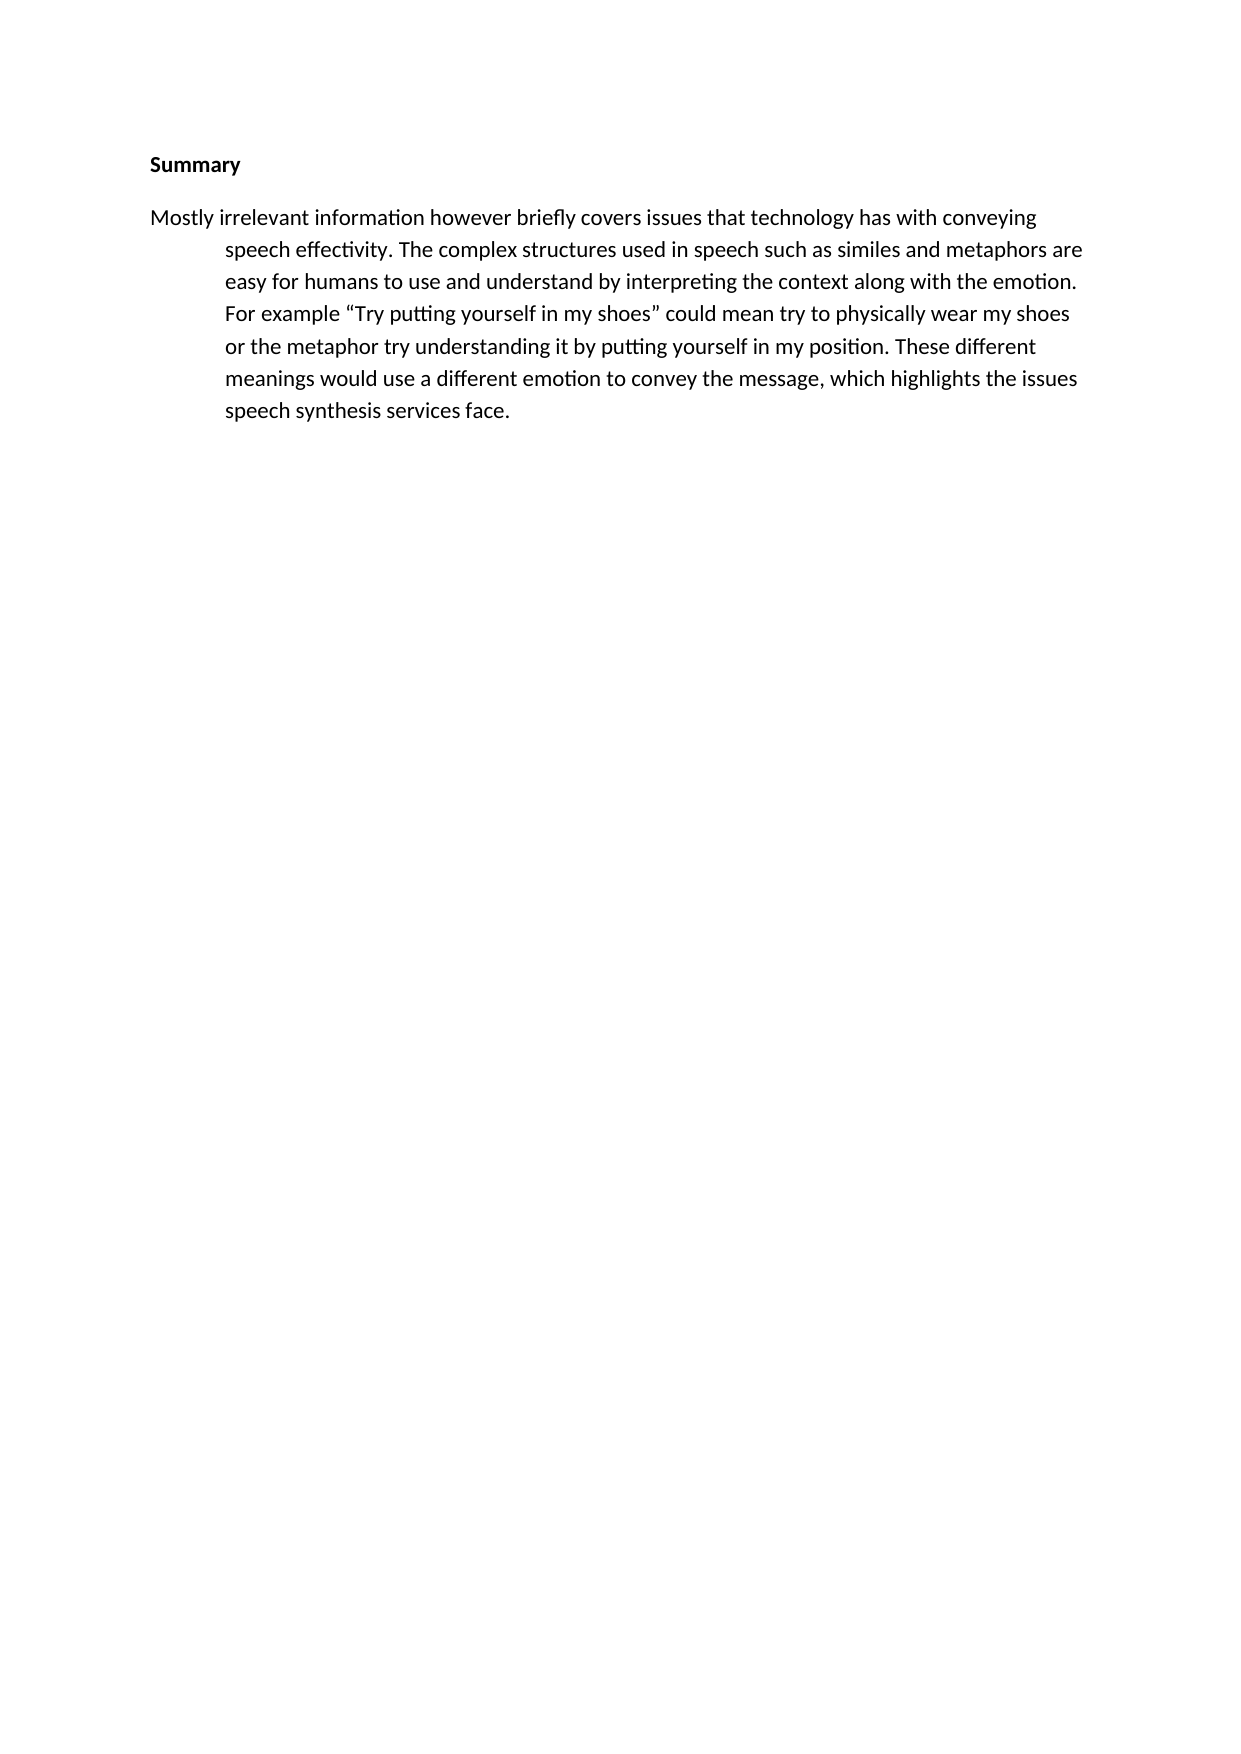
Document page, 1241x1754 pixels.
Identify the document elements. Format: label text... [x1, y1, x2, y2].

text Summary [150, 150, 1090, 178]
text Mostly irrelevant information however briefly covers issues that technology has with conveying speech effectivity. The complex structures used in speech such as similes and metaphors are easy for humans to use and understand by interpreting the context along with the emotion. For example “Try putting yourself in my shoes” could mean try to physically wear my shoes or the metaphor try understanding it by putting yourself in my position. These different meanings would use a different emotion to convey the message, which highlights the issues speech synthesis services face. [150, 203, 1090, 424]
